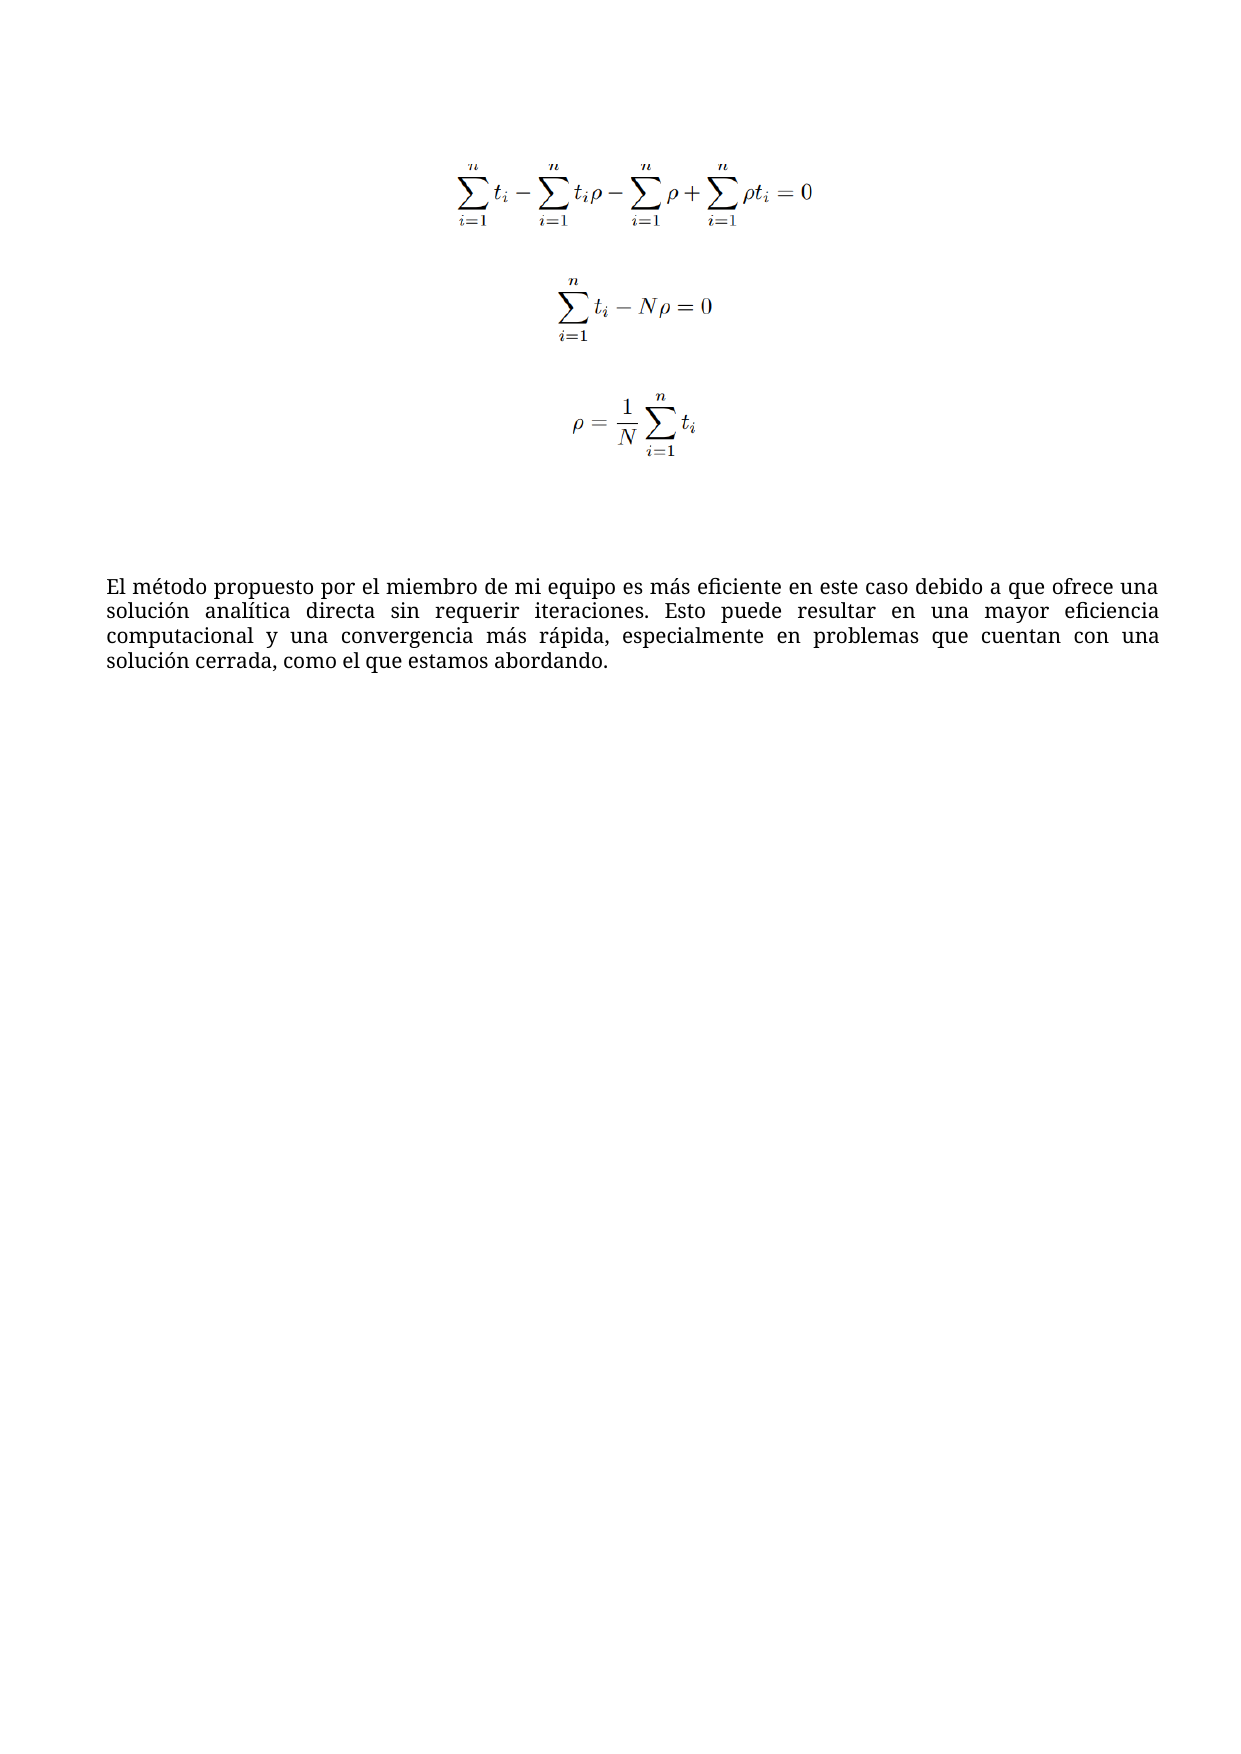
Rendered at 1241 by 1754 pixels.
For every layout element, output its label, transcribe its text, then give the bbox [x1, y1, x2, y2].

picture [423, 164, 844, 493]
text El método propuesto por el miembro de mi equipo es más eficiente en este caso debido a que ofrece una solución analítica directa sin requerir iteraciones. Esto puede resultar en una mayor eficiencia computacional y una convergencia más rápida, especialmente en problemas que cuentan con una solución cerrada, como el que estamos abordando. [106, 575, 1161, 675]
